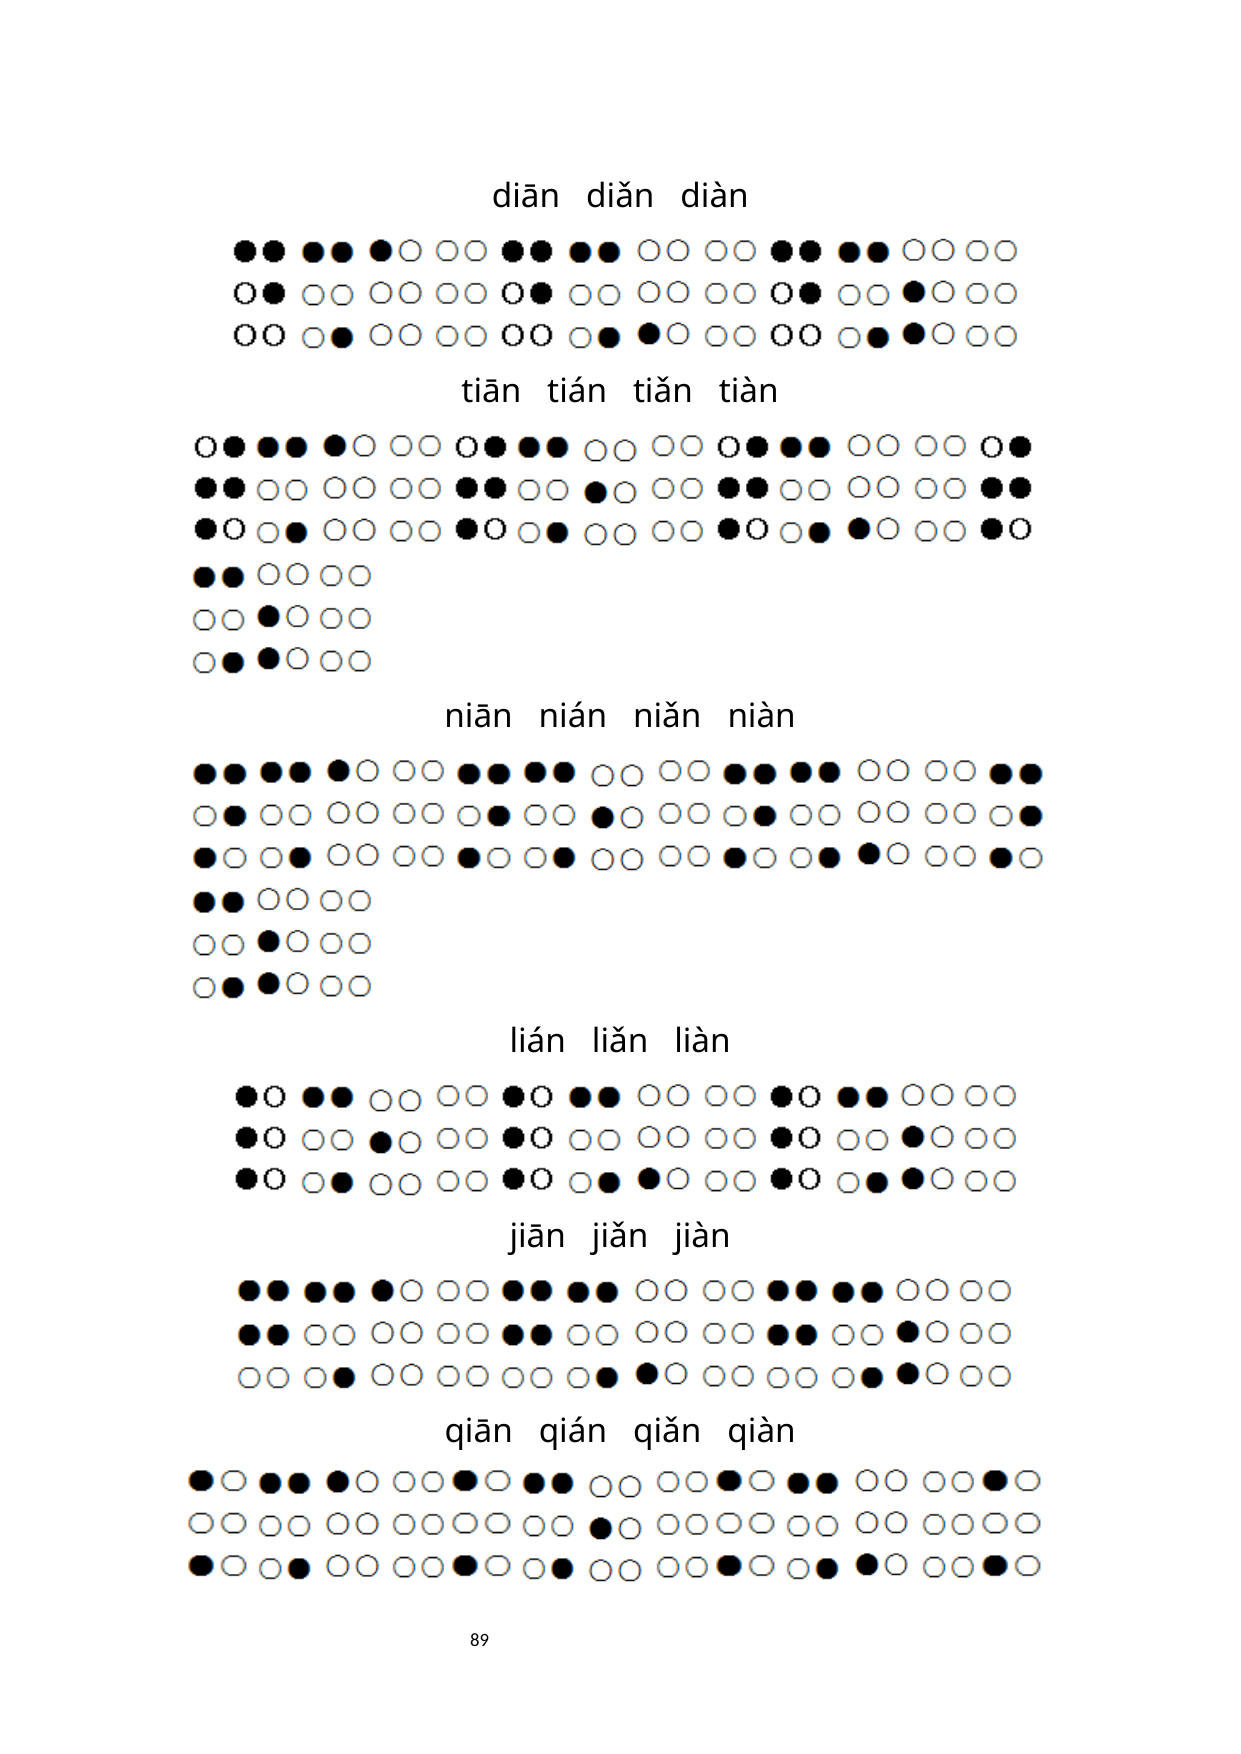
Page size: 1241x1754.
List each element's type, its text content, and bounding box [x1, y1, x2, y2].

picture [187, 426, 1038, 548]
picture [187, 881, 379, 1003]
text lián liǎn liàn [187, 1007, 1053, 1072]
text diān diǎn diàn [187, 162, 1053, 227]
text niān nián niǎn niàn [187, 682, 1053, 747]
picture [187, 556, 379, 678]
picture [227, 231, 1025, 353]
picture [187, 1462, 1048, 1584]
text jiān jiǎn jiàn [187, 1202, 1053, 1267]
text tiān tián tiǎn tiàn [187, 357, 1053, 422]
picture [187, 751, 1051, 873]
picture [232, 1271, 1019, 1393]
text qiān qián qiǎn qiàn [187, 1397, 1053, 1462]
picture [228, 1076, 1024, 1198]
